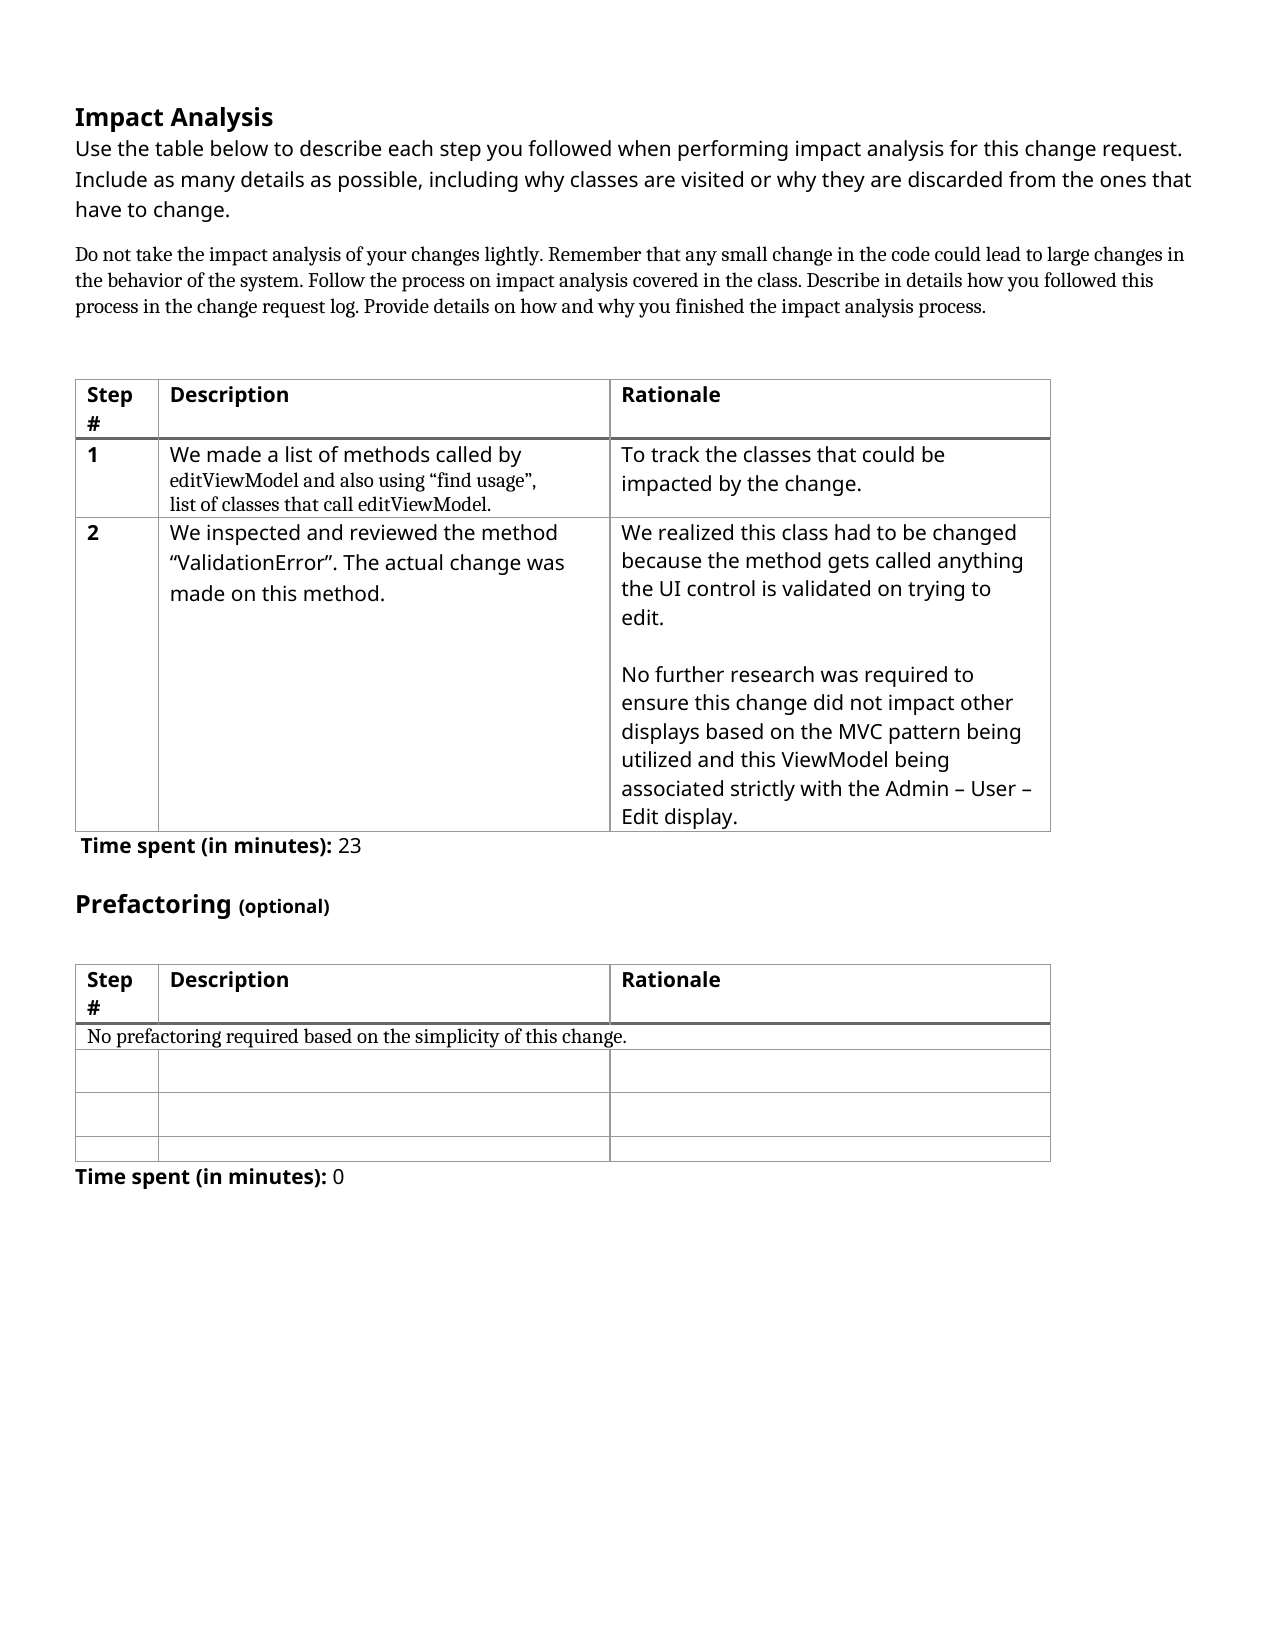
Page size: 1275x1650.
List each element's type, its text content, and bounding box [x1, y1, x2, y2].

table_cell We made a list of methods called by editViewModel and also using “find usage”, list of classes that call editViewModel. [159, 440, 609, 517]
text Do not take the impact analysis of your changes lightly. Remember that any small change in the code could lead to large changes in the behavior of the system. Follow the process on impact analysis covered in the class. Describe in details how you followed this process in the change request log. Provide details on how and why you finished the impact analysis process. [75, 243, 1200, 318]
table_cell [76, 1137, 158, 1161]
subtitle Prefactoring (optional) [75, 887, 1200, 921]
text Use the table below to describe each step you followed when performing impact analysis for this change request. Include as many details as possible, including why classes are visited or why they are discarded from the ones that have to change. [75, 134, 1200, 224]
table_cell [611, 1137, 1050, 1161]
table_header Rationale [611, 965, 1050, 1022]
table_cell [159, 1050, 609, 1092]
table_cell [76, 1050, 158, 1092]
table_cell [159, 1093, 609, 1136]
table_header Description [159, 380, 609, 437]
table_cell [159, 1137, 609, 1161]
table_header Step # [76, 965, 158, 1022]
table_cell No prefactoring required based on the simplicity of this change. [76, 1025, 1050, 1049]
table_header Description [159, 965, 609, 1022]
table_cell 2 [76, 518, 158, 831]
table_cell 1 [76, 440, 158, 517]
table_header Rationale [611, 380, 1050, 437]
subtitle Impact Analysis [75, 100, 1200, 134]
text Time spent (in minutes): 23 [75, 832, 1200, 860]
table_cell We inspected and reviewed the method “ValidationError”. The actual change was made on this method. [159, 518, 609, 831]
table_cell [76, 1093, 158, 1136]
table_cell To track the classes that could be impacted by the change. [611, 440, 1050, 517]
text Time spent (in minutes): 0 [75, 1162, 1200, 1190]
table_header Step # [76, 380, 158, 437]
table_cell We realized this class had to be changed because the method gets called anything the UI control is validated on trying to edit. No further research was required to ensure this change did not impact other displays based on the MVC pattern being utilized and this ViewModel being associated strictly with the Admin – User – Edit display. [611, 518, 1050, 831]
table_cell [611, 1093, 1050, 1136]
table_cell [611, 1050, 1050, 1092]
